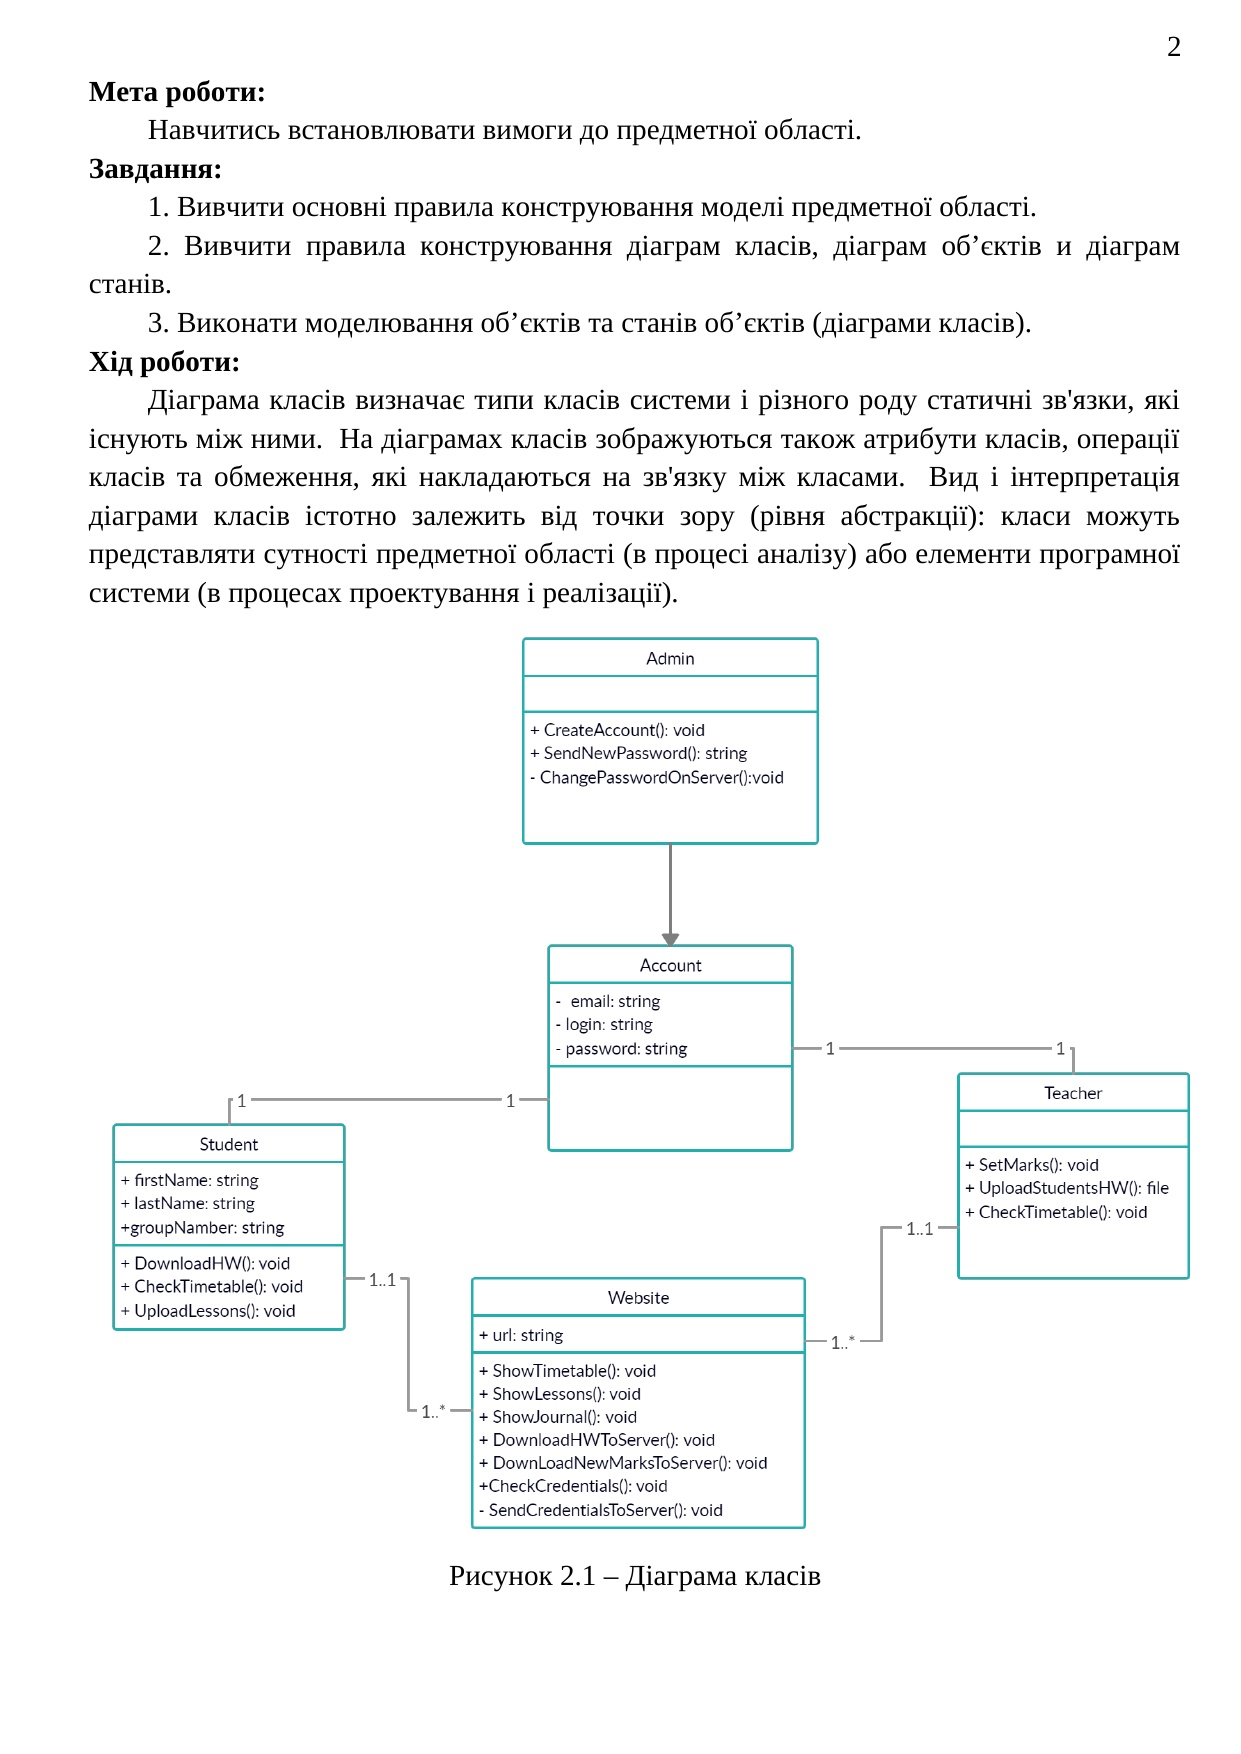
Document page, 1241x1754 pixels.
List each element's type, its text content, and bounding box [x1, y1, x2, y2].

text Навчитись встановлювати вимоги до предметної області. [89, 112, 1181, 146]
subtitle Завдання: [89, 151, 1181, 184]
text Діаграма класів визначає типи класів системи і різного роду статичні зв'язки, які існують між ними. На діаграмах класів зображуються також атрибути класів, операції класів та обмеження, які накладаються на зв'язку між класами. Вид і інтерпретація діаграми класів істотно залежить від точки зору (рівня абстракції): класи можуть представляти сутності предметної області (в процесі аналізу) або елементи програмної системи (в процесах проектування і реалізації). [89, 382, 1181, 608]
picture [88, 613, 1214, 1553]
text Рисунок 2.1 – Діаграма класів [89, 1558, 1181, 1591]
text 3. Виконати моделювання об’єктів та станів об’єктів (діаграми класів). [89, 305, 1181, 339]
text 2. Вивчити правила конструювання діаграм класів, діаграм об’єктів и діаграм станів. [89, 228, 1181, 300]
subtitle Хiд роботи: [89, 344, 1181, 377]
text 1. Вивчити основні правила конструювання моделі предметної області. [89, 189, 1181, 223]
text Мета роботи: [89, 74, 1181, 107]
